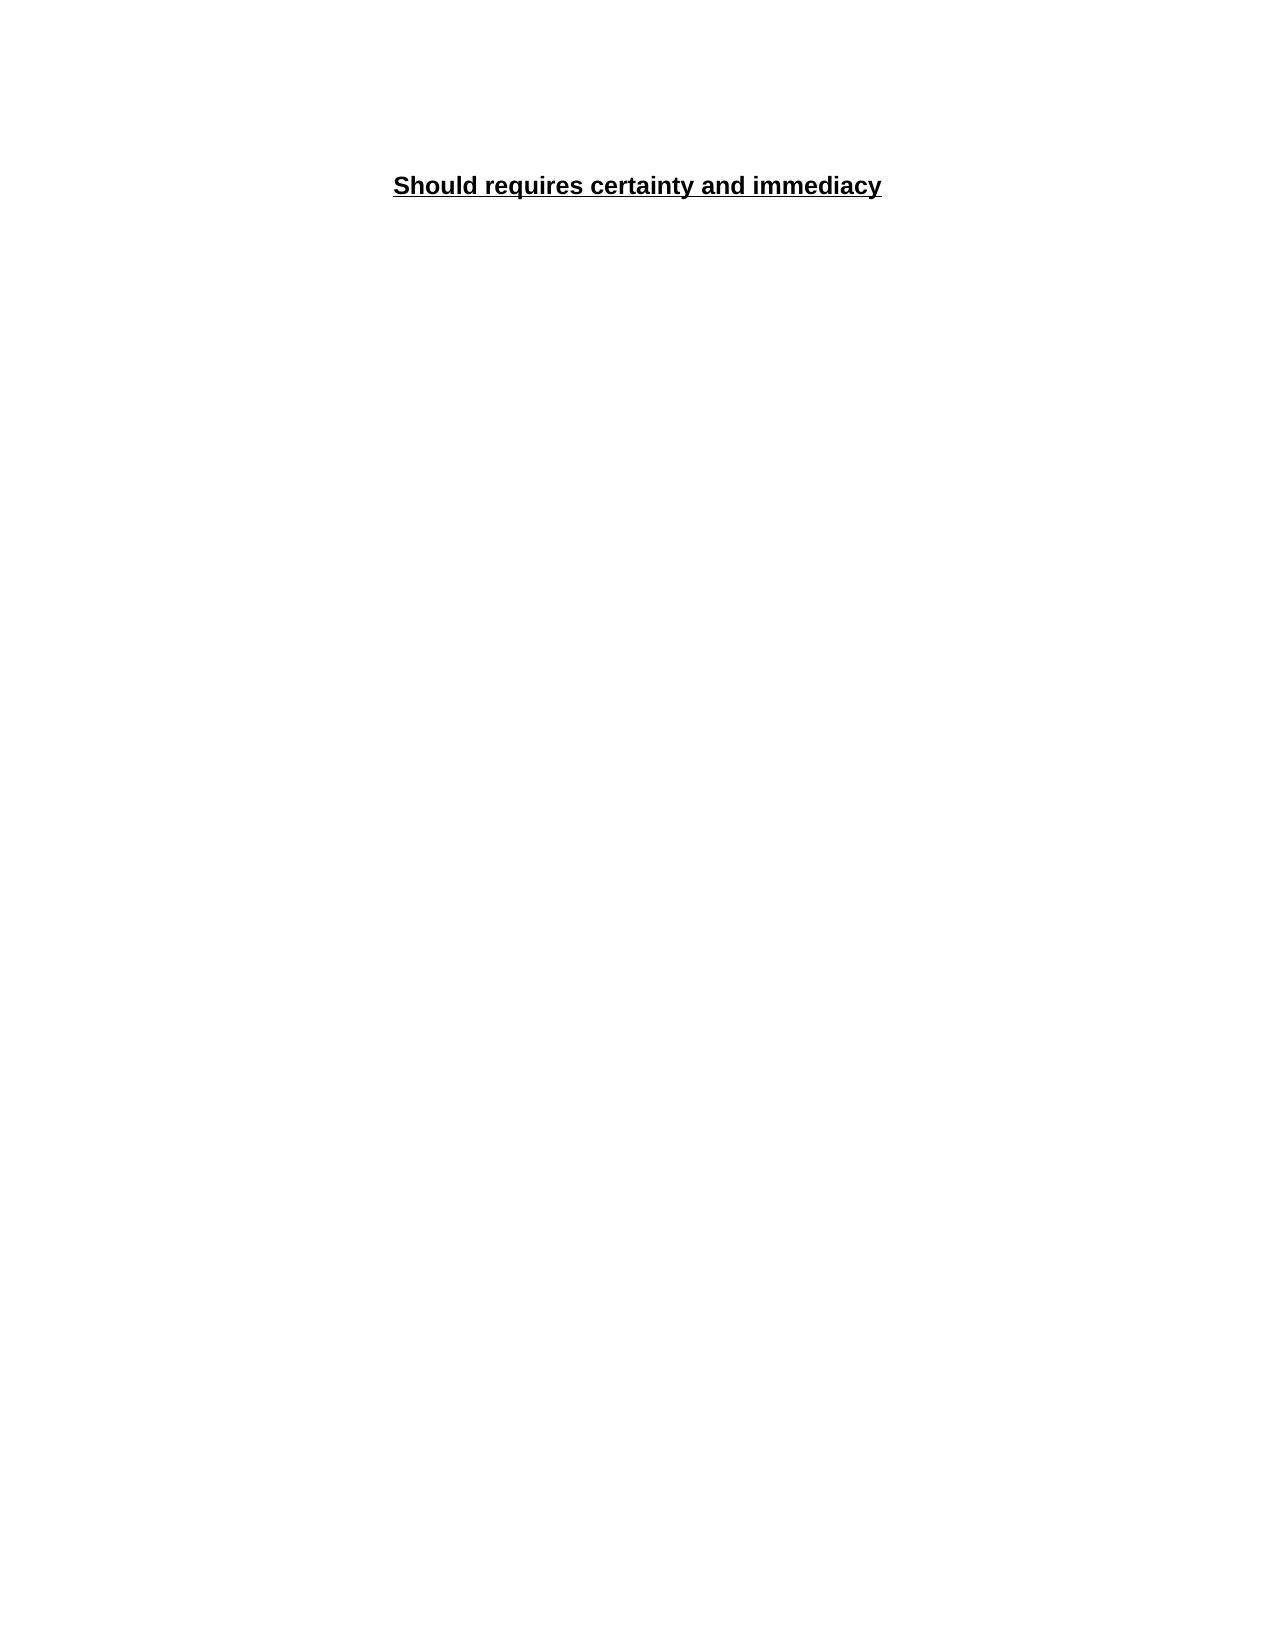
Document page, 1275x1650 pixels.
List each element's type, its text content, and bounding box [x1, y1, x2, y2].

subtitle Should requires certainty and immediacy [150, 171, 1125, 199]
